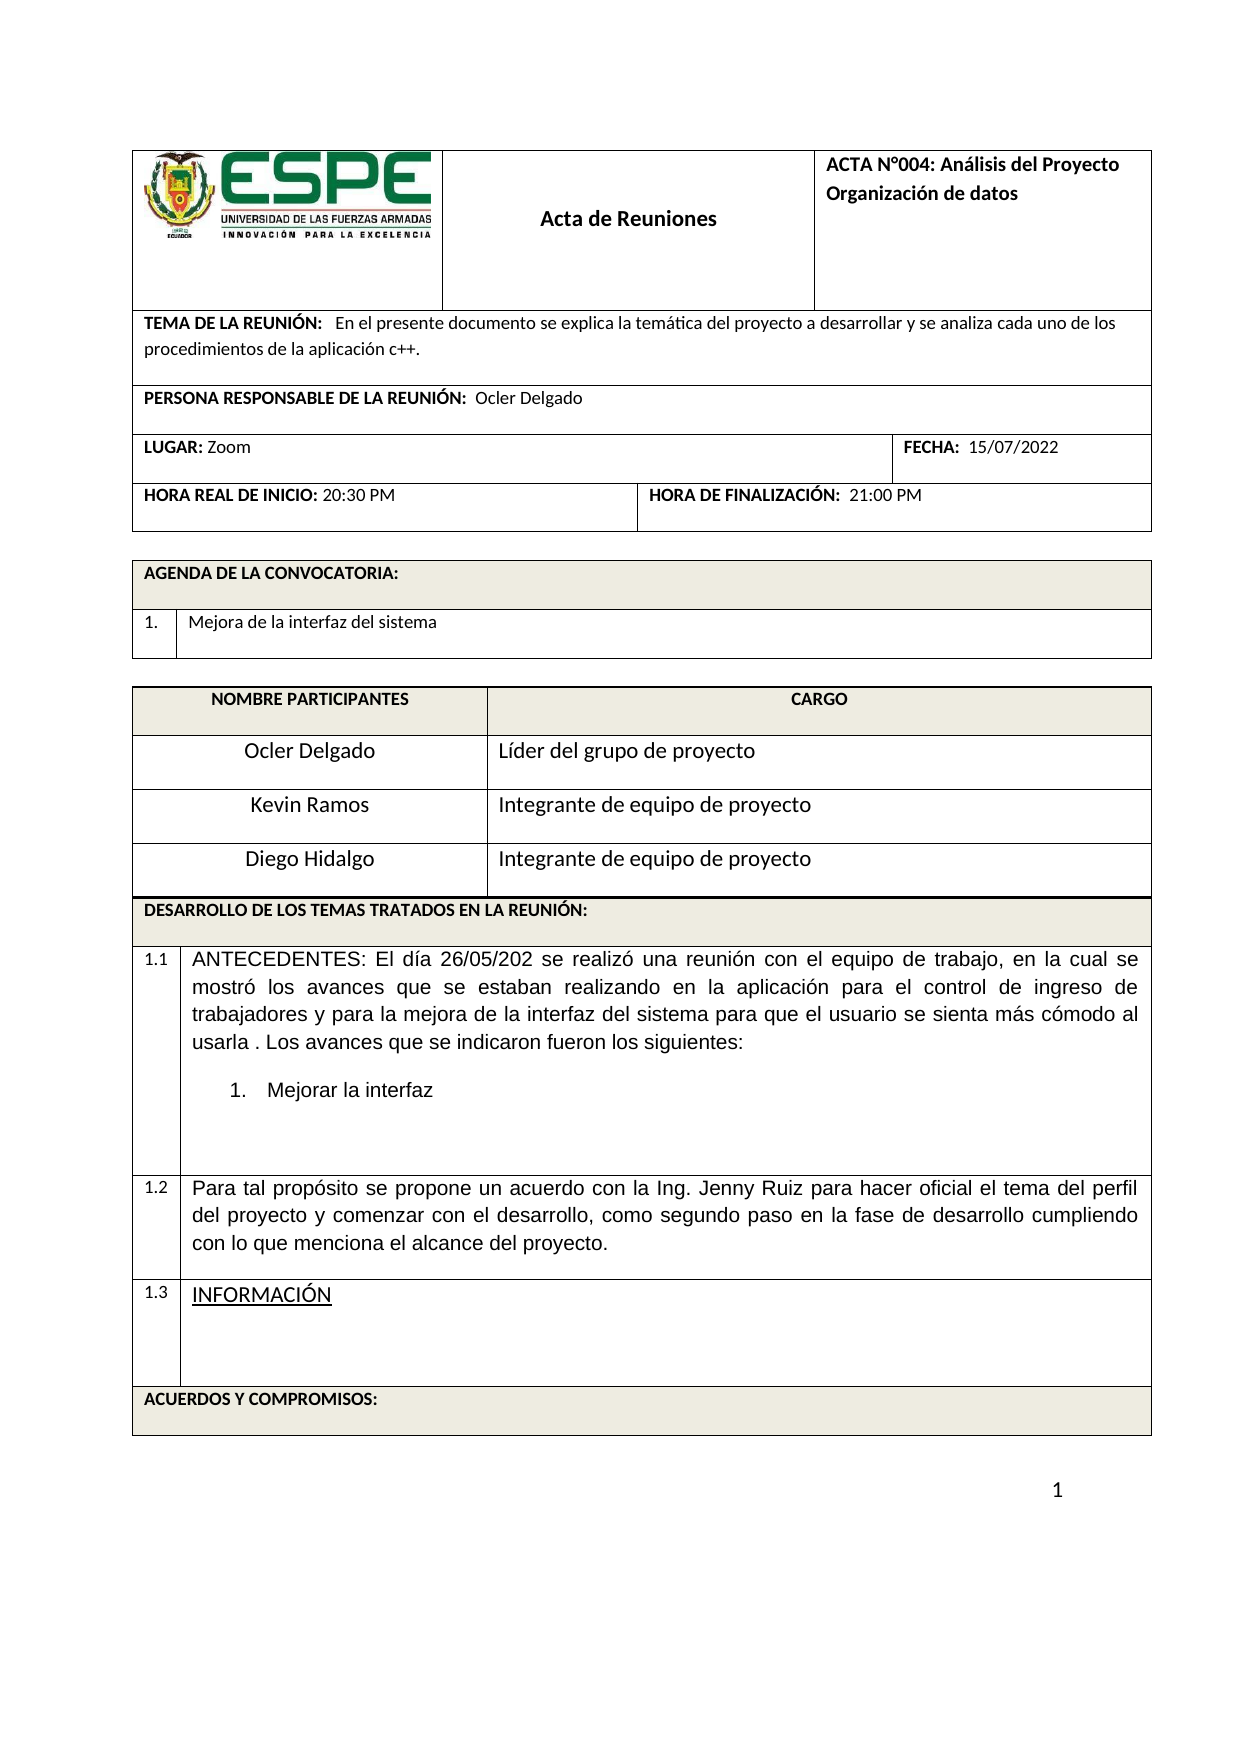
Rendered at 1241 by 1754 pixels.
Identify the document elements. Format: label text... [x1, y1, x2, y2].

table_cell PERSONA RESPONSABLE DE LA REUNIÓN: Ocler Delgado [133, 386, 1151, 434]
table_header Acta de Reuniones [443, 151, 814, 310]
table_header NOMBRE PARTICIPANTES [133, 688, 487, 735]
table_cell TEMA DE LA REUNIÓN: En el presente documento se explica la temática del proyecto a desarrollar y se analiza cada uno de los procedimientos de la aplicación c++. [133, 311, 1151, 385]
table_cell Integrante de equipo de proyecto [488, 844, 1151, 896]
picture [144, 151, 431, 238]
table_cell Para tal propósito se propone un acuerdo con la Ing. Jenny Ruiz para hacer oficial el tema del perfil del proyecto y comenzar con el desarrollo, como segundo paso en la fase de desarrollo cumpliendo con lo que menciona el alcance del proyecto. [181, 1176, 1151, 1279]
table_header CARGO [488, 688, 1151, 735]
table_cell 1. [133, 610, 176, 657]
table_cell HORA REAL DE INICIO: 20:30 PM [133, 484, 637, 531]
table_header ACTA N°004: Análisis del Proyecto Organización de datos [815, 151, 1151, 310]
table_cell 1.3 [133, 1280, 180, 1386]
table_cell Kevin Ramos [133, 790, 487, 843]
table_header DESARROLLO DE LOS TEMAS TRATADOS EN LA REUNIÓN: [133, 899, 1151, 946]
table_cell 1.2 [133, 1176, 180, 1279]
table_cell ANTECEDENTES: El día 26/05/202 se realizó una reunión con el equipo de trabajo, en la cual se mostró los avances que se estaban realizando en la aplicación para el control de ingreso de trabajadores y para la mejora de la interfaz del sistema para que el usuario se sienta más cómodo al usarla . Los avances que se indicaron fueron los siguientes: Mejorar la interfaz [181, 947, 1151, 1174]
table_cell Ocler Delgado [133, 736, 487, 789]
table_cell Mejora de la interfaz del sistema [177, 610, 1151, 657]
table_cell HORA DE FINALIZACIÓN: 21:00 PM [638, 484, 1151, 531]
table_cell 1.1 [133, 947, 180, 1174]
table_cell Líder del grupo de proyecto [488, 736, 1151, 789]
table_header AGENDA DE LA CONVOCATORIA: [133, 561, 1151, 609]
table_cell Integrante de equipo de proyecto [488, 790, 1151, 843]
table_cell ACUERDOS Y COMPROMISOS: [133, 1387, 1151, 1435]
table_cell Diego Hidalgo [133, 844, 487, 896]
table_header [133, 151, 442, 310]
table_cell LUGAR: Zoom [133, 435, 892, 482]
table_cell INFORMACIÓN [181, 1280, 1151, 1386]
table_cell FECHA: 15/07/2022 [893, 435, 1151, 482]
